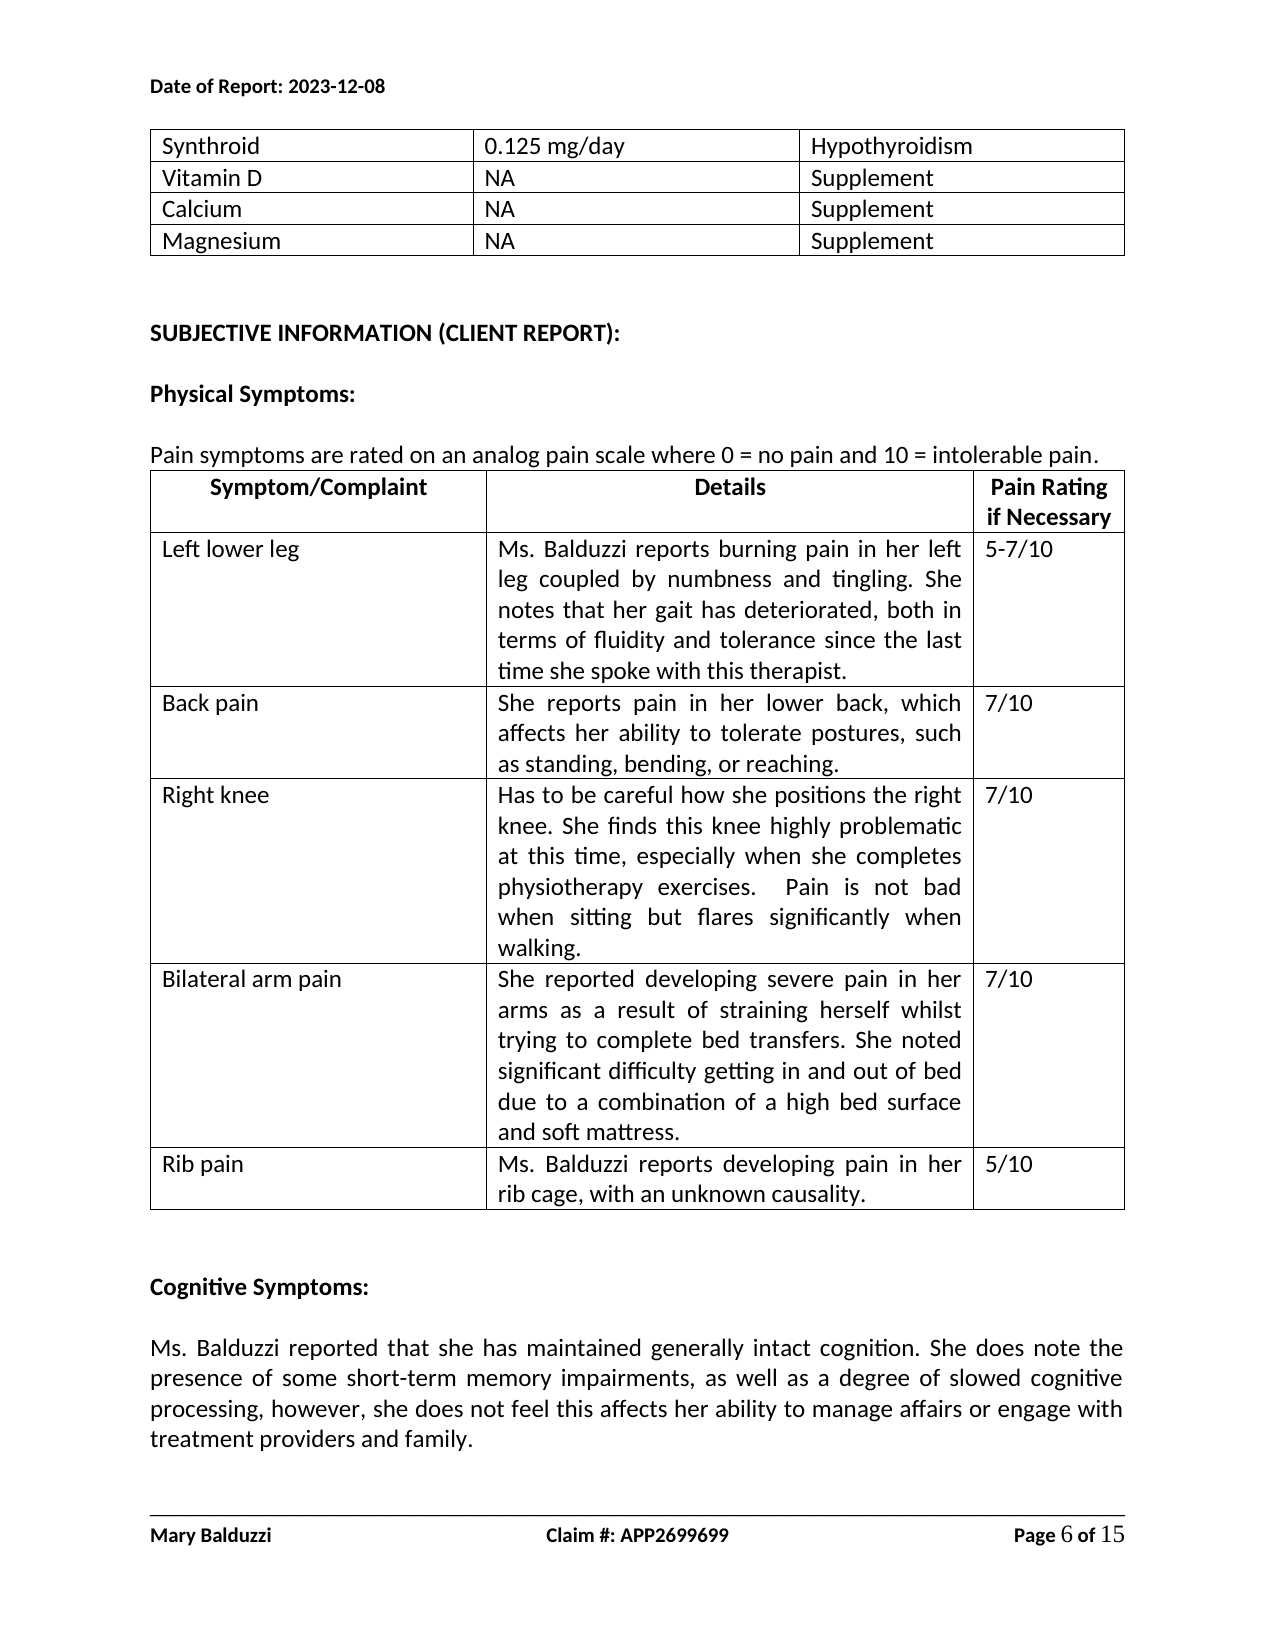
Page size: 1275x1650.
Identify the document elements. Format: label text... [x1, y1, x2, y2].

text Physical Symptoms: [150, 378, 1125, 409]
table_cell She reported developing severe pain in her arms as a result of straining herself whilst trying to complete bed transfers. She noted significant difficulty getting in and out of bed due to a combination of a high bed surface and soft mattress. [487, 964, 973, 1147]
table_cell Magnesium [151, 225, 473, 255]
table_cell Synthroid [151, 130, 473, 161]
table_cell NA [474, 162, 799, 192]
text Pain symptoms are rated on an analog pain scale where 0 = no pain and 10 = intolerable pain. [150, 439, 1125, 470]
table_cell Bilateral arm pain [151, 964, 486, 1147]
table_header Symptom/Complaint [151, 471, 486, 532]
text Ms. Balduzzi reported that she has maintained generally intact cognition. She does note the presence of some short-term memory impairments, as well as a degree of slowed cognitive processing, however, she does not feel this affects her ability to manage affairs or engage with treatment providers and family. [150, 1332, 1125, 1454]
table_cell NA [474, 193, 799, 224]
table_cell Hypothyroidism [800, 130, 1124, 161]
table_header Pain Rating if Necessary [974, 471, 1124, 532]
table_cell Supplement [800, 162, 1124, 192]
table_cell Supplement [800, 193, 1124, 224]
table_cell 0.125 mg/day [474, 130, 799, 161]
table_cell Ms. Balduzzi reports developing pain in her rib cage, with an unknown causality. [487, 1148, 973, 1209]
table_cell 5-7/10 [974, 533, 1124, 686]
table_cell Calcium [151, 193, 473, 224]
table_cell 5/10 [974, 1148, 1124, 1209]
table_cell Left lower leg [151, 533, 486, 686]
table_cell 7/10 [974, 779, 1124, 962]
text SUBJECTIVE INFORMATION (CLIENT REPORT): [150, 317, 1125, 348]
table_cell She reports pain in her lower back, which affects her ability to tolerate postures, such as standing, bending, or reaching. [487, 687, 973, 778]
table_cell Vitamin D [151, 162, 473, 192]
table_cell Has to be careful how she positions the right knee. She finds this knee highly problematic at this time, especially when she completes physiotherapy exercises. Pain is not bad when sitting but flares significantly when walking. [487, 779, 973, 962]
table_cell Supplement [800, 225, 1124, 255]
table_cell Back pain [151, 687, 486, 778]
table_header Details [487, 471, 973, 532]
table_cell Right knee [151, 779, 486, 962]
table_cell Ms. Balduzzi reports burning pain in her left leg coupled by numbness and tingling. She notes that her gait has deteriorated, both in terms of fluidity and tolerance since the last time she spoke with this therapist. [487, 533, 973, 686]
table_cell 7/10 [974, 964, 1124, 1147]
table_cell 7/10 [974, 687, 1124, 778]
text Cognitive Symptoms: [150, 1271, 1125, 1301]
table_cell Rib pain [151, 1148, 486, 1209]
table_cell NA [474, 225, 799, 255]
